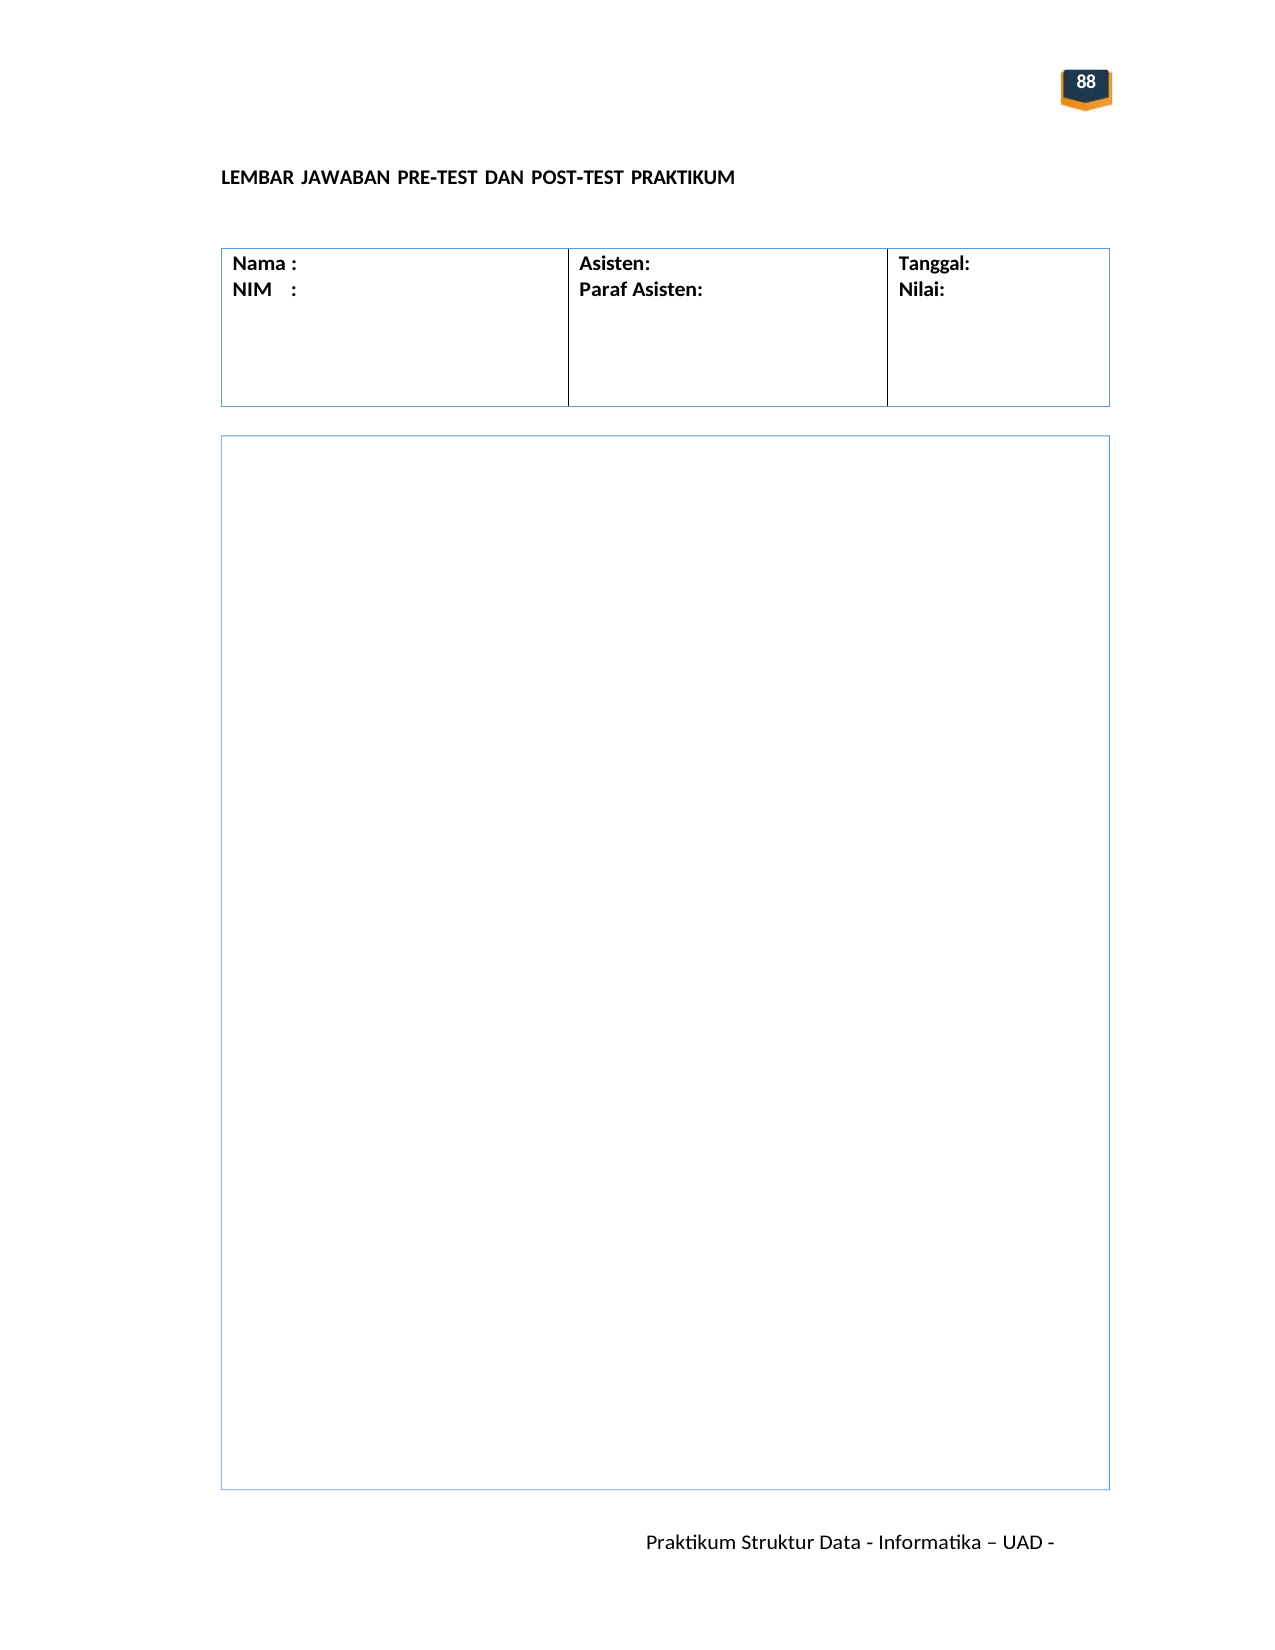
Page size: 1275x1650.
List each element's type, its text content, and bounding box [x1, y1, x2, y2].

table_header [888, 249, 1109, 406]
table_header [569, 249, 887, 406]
subtitle LEMBAR JAWABAN PRE‐TEST DAN POST‐TEST PRAKTIKUM [221, 164, 1192, 189]
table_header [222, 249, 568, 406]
picture [1060, 69, 1113, 112]
